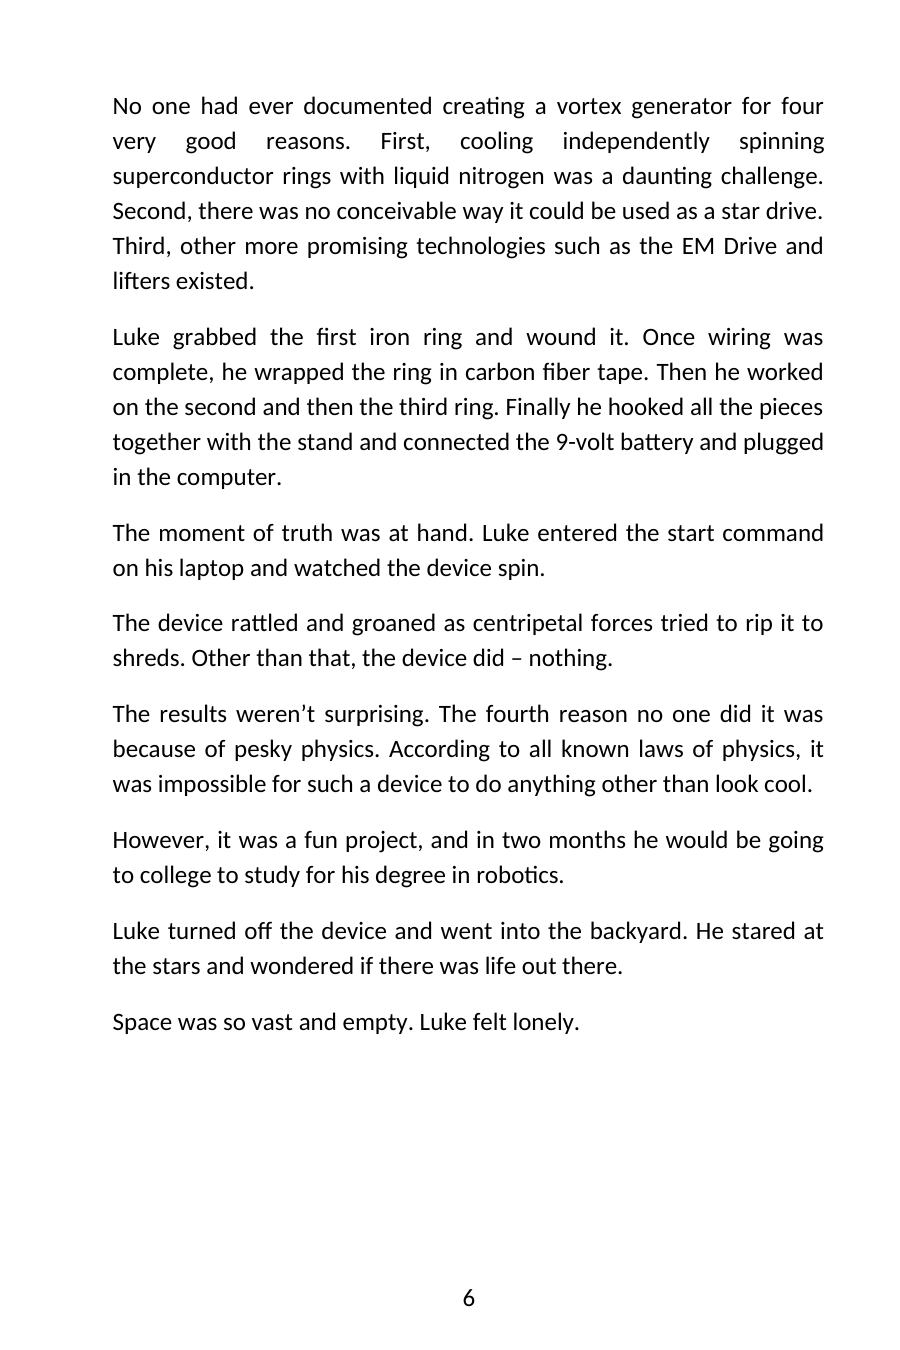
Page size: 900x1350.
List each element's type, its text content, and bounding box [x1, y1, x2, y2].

text However, it was a fun project, and in two months he would be going to college to study for his degree in robotics. [112, 824, 825, 890]
text Space was so vast and empty. Luke felt lonely. [112, 1006, 825, 1036]
text The moment of truth was at hand. Luke entered the start command on his laptop and watched the device spin. [112, 517, 825, 582]
text The results weren’t surprising. The fourth reason no one did it was because of pesky physics. According to all known laws of physics, it was impossible for such a device to do anything other than look cool. [112, 698, 825, 799]
text Luke turned off the device and went into the backyard. He stared at the stars and wondered if there was life out there. [112, 915, 825, 981]
text No one had ever documented creating a vortex generator for four very good reasons. First, cooling independently spinning superconductor rings with liquid nitrogen was a daunting challenge. Second, there was no conceivable way it could be used as a star drive. Third, other more promising technologies such as the EM Drive and lifters existed. [112, 90, 825, 296]
text Luke grabbed the first iron ring and wound it. Once wiring was complete, he wrapped the ring in carbon fiber tape. Then he worked on the second and then the third ring. Finally he hooked all the pieces together with the stand and connected the 9-volt battery and plugged in the computer. [112, 321, 825, 491]
text The device rattled and groaned as centripetal forces tried to rip it to shreds. Other than that, the device did – nothing. [112, 607, 825, 673]
